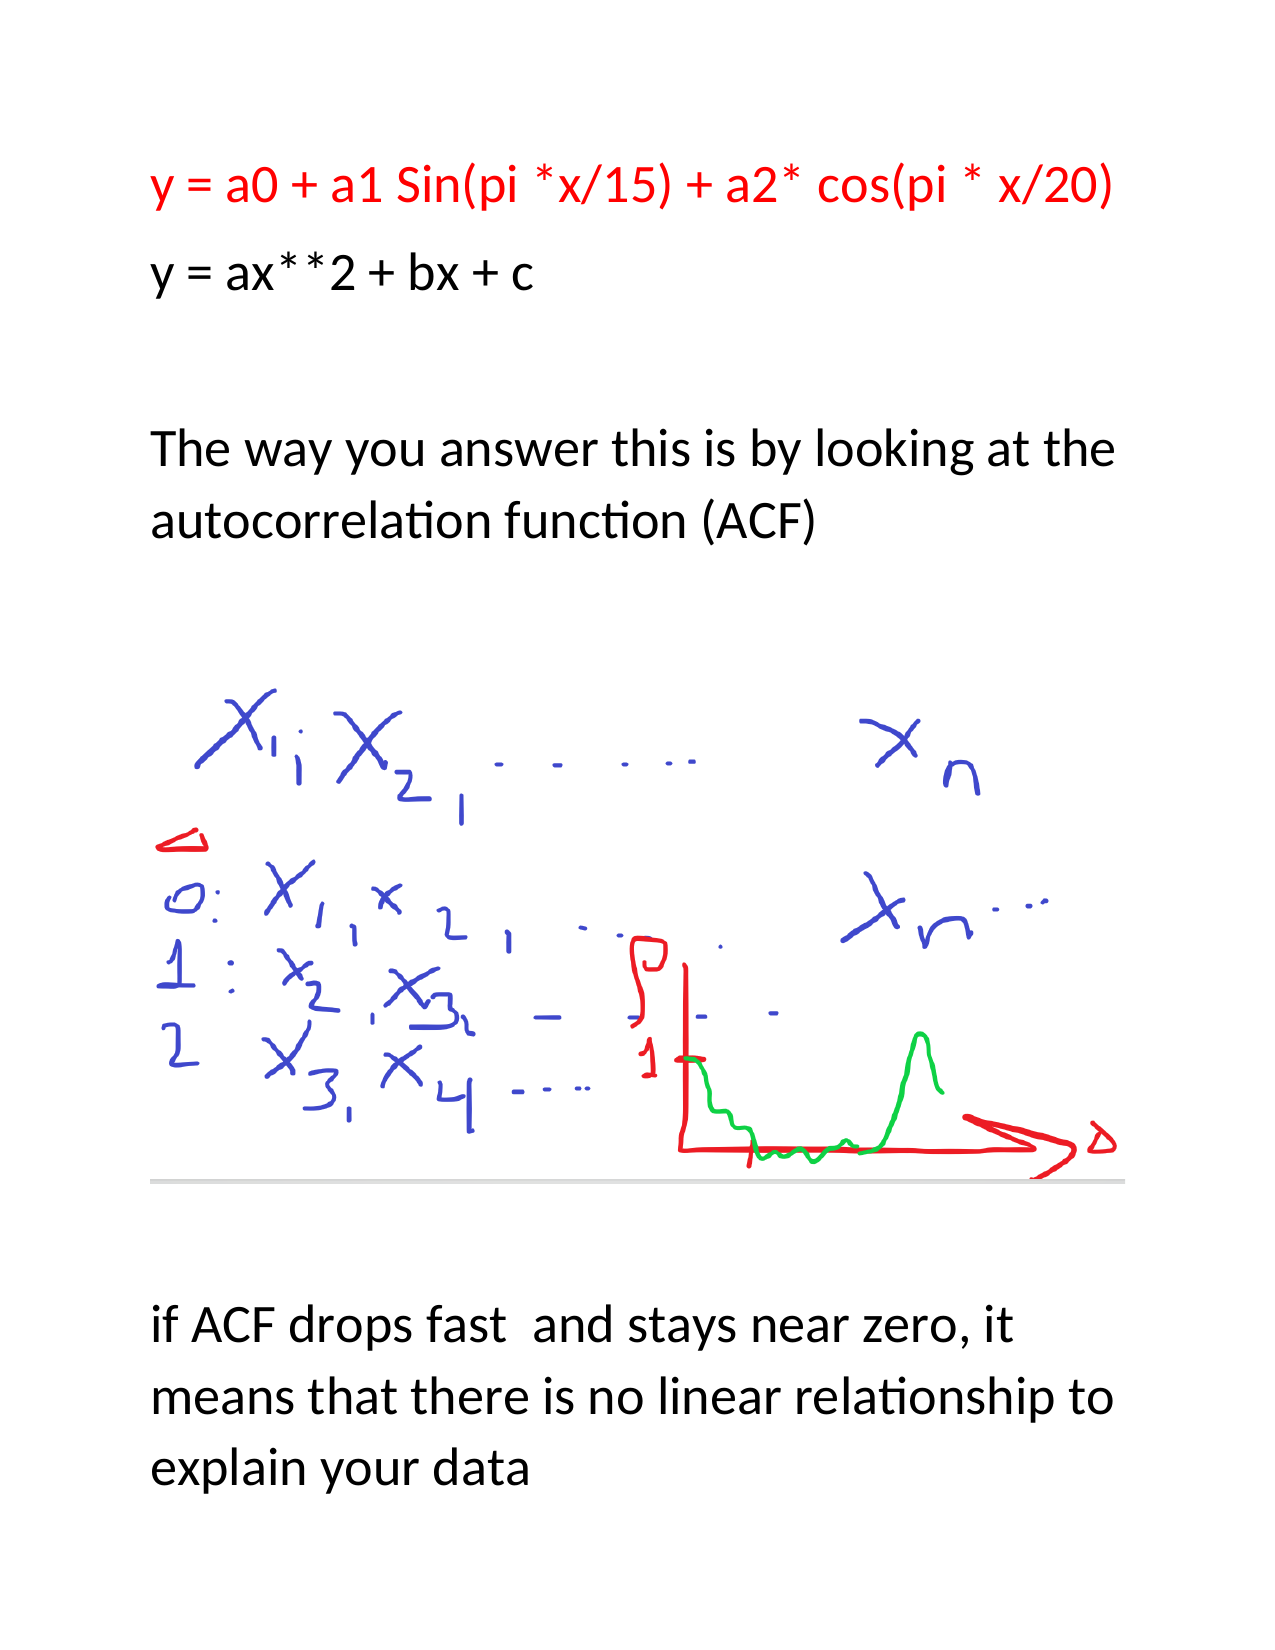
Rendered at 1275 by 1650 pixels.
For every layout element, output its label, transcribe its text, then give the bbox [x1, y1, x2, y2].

picture [150, 661, 1125, 1184]
text The way you answer this is by looking at the autocorrelation function (ACF) [150, 414, 1125, 552]
text if ACF drops fast and stays near zero, it means that there is no linear relationship to explain your data [150, 1290, 1125, 1499]
text y = ax**2 + bx + c [150, 238, 1125, 304]
text y = a0 + a1 Sin(pi *x/15) + a2* cos(pi * x/20) [150, 150, 1125, 216]
